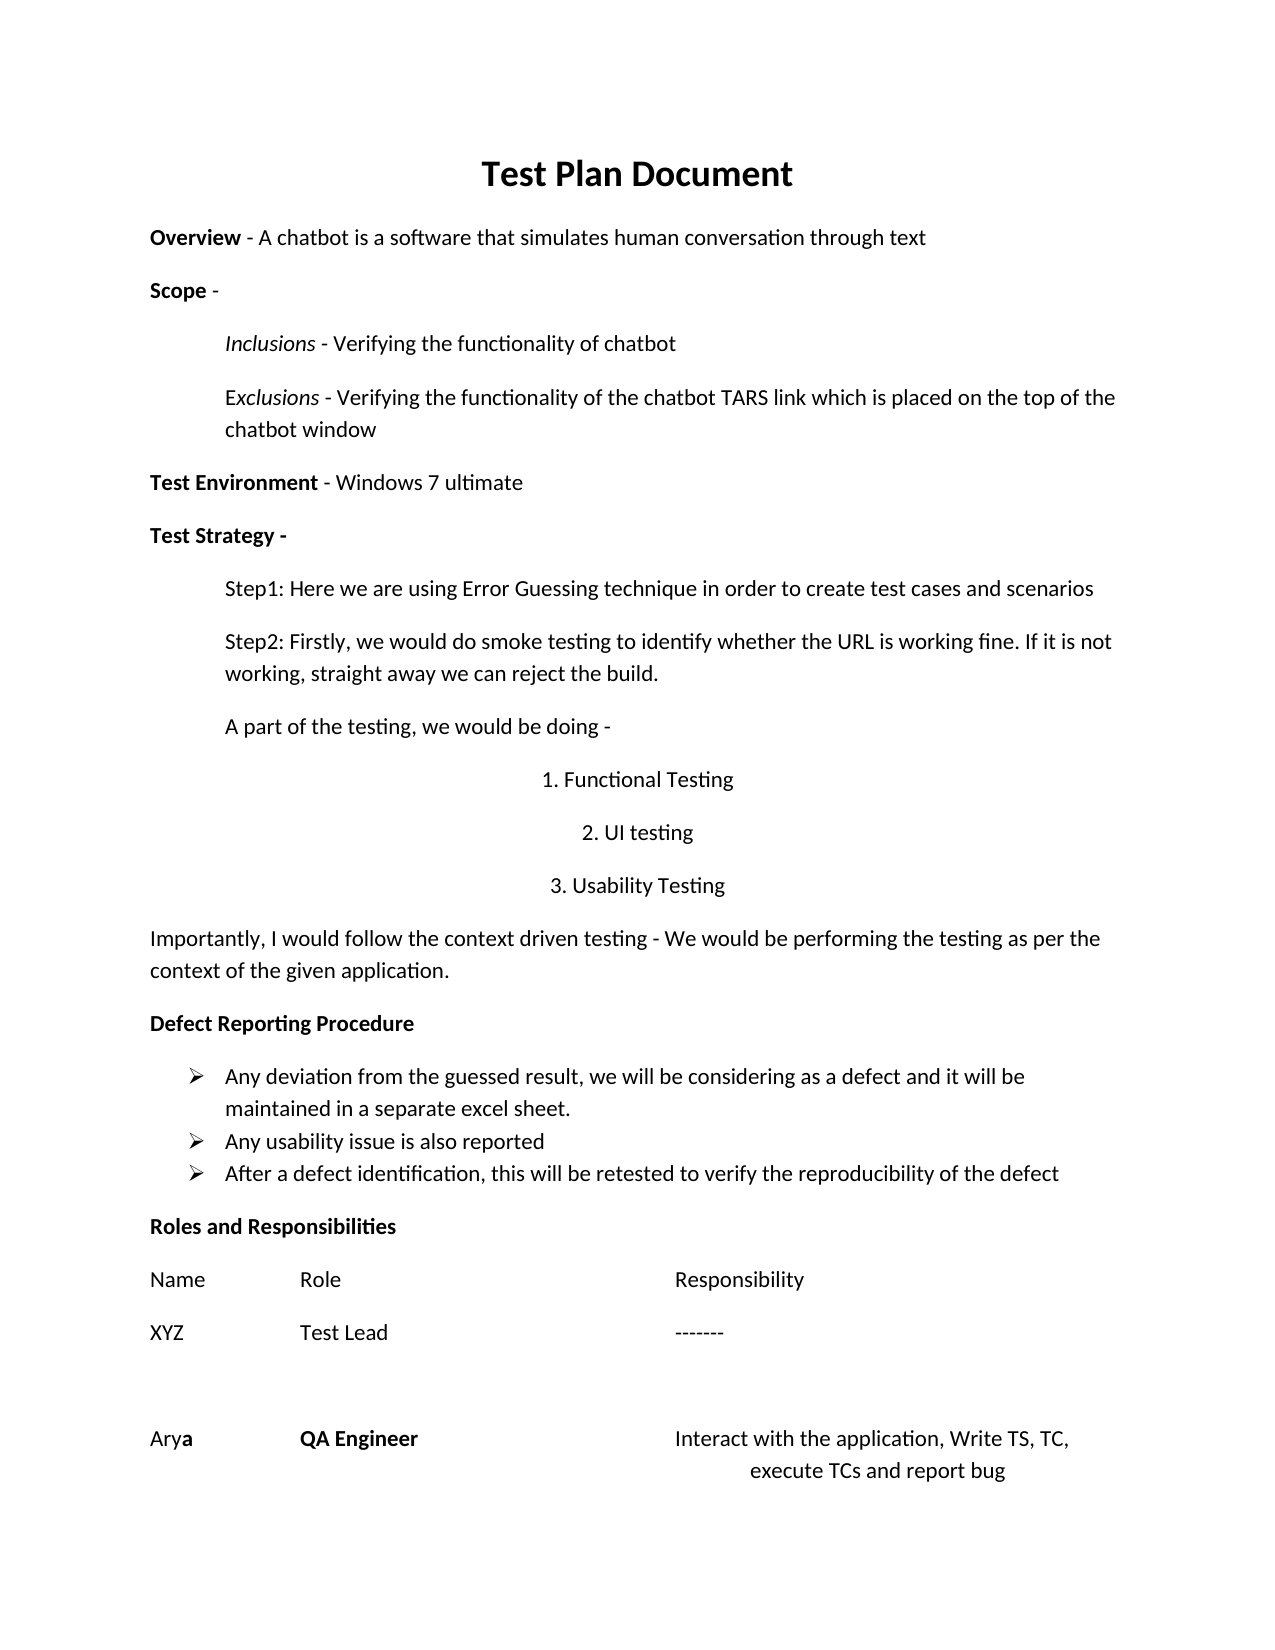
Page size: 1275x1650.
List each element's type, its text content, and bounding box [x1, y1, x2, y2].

text Step1: Here we are using Error Guessing technique in order to create test cases and scenarios [150, 574, 1125, 602]
text 2. UI testing [150, 818, 1125, 846]
text Inclusions - Verifying the functionality of chatbot [150, 329, 1125, 358]
text Roles and Responsibilities [150, 1212, 1125, 1240]
list Any deviation from the guessed result, we will be considering as a defect and it will be maintained in a separate excel sheet. [187, 1062, 1125, 1123]
text Importantly, I would follow the context driven testing - We would be performing the testing as per the context of the given application. [150, 924, 1125, 984]
text Defect Reporting Procedure [150, 1009, 1125, 1037]
text Step2: Firstly, we would do smoke testing to identify whether the URL is working fine. If it is not working, straight away we can reject the build. [150, 627, 1125, 687]
text Test Environment - Windows 7 ultimate [150, 468, 1125, 496]
text Arya QA Engineer Interact with the application, Write TS, TC, execute TCs and report bug [150, 1424, 1125, 1484]
text A part of the testing, we would be doing - [150, 712, 1125, 740]
text 1. Functional Testing [150, 765, 1125, 793]
text 3. Usability Testing [150, 871, 1125, 899]
text Name Role Responsibility [150, 1265, 1125, 1293]
text Overview - A chatbot is a software that simulates human conversation through text [150, 223, 1125, 252]
list After a defect identification, this will be retested to verify the reproducibility of the defect [187, 1159, 1125, 1187]
text Test Plan Document [150, 150, 1125, 196]
list Any usability issue is also reported [187, 1127, 1125, 1155]
text Exclusions - Verifying the functionality of the chatbot TARS link which is placed on the top of the chatbot window [150, 383, 1125, 443]
text Test Strategy - [150, 521, 1125, 549]
text Scope - [150, 277, 1125, 304]
text XYZ Test Lead ------- [150, 1318, 1125, 1346]
